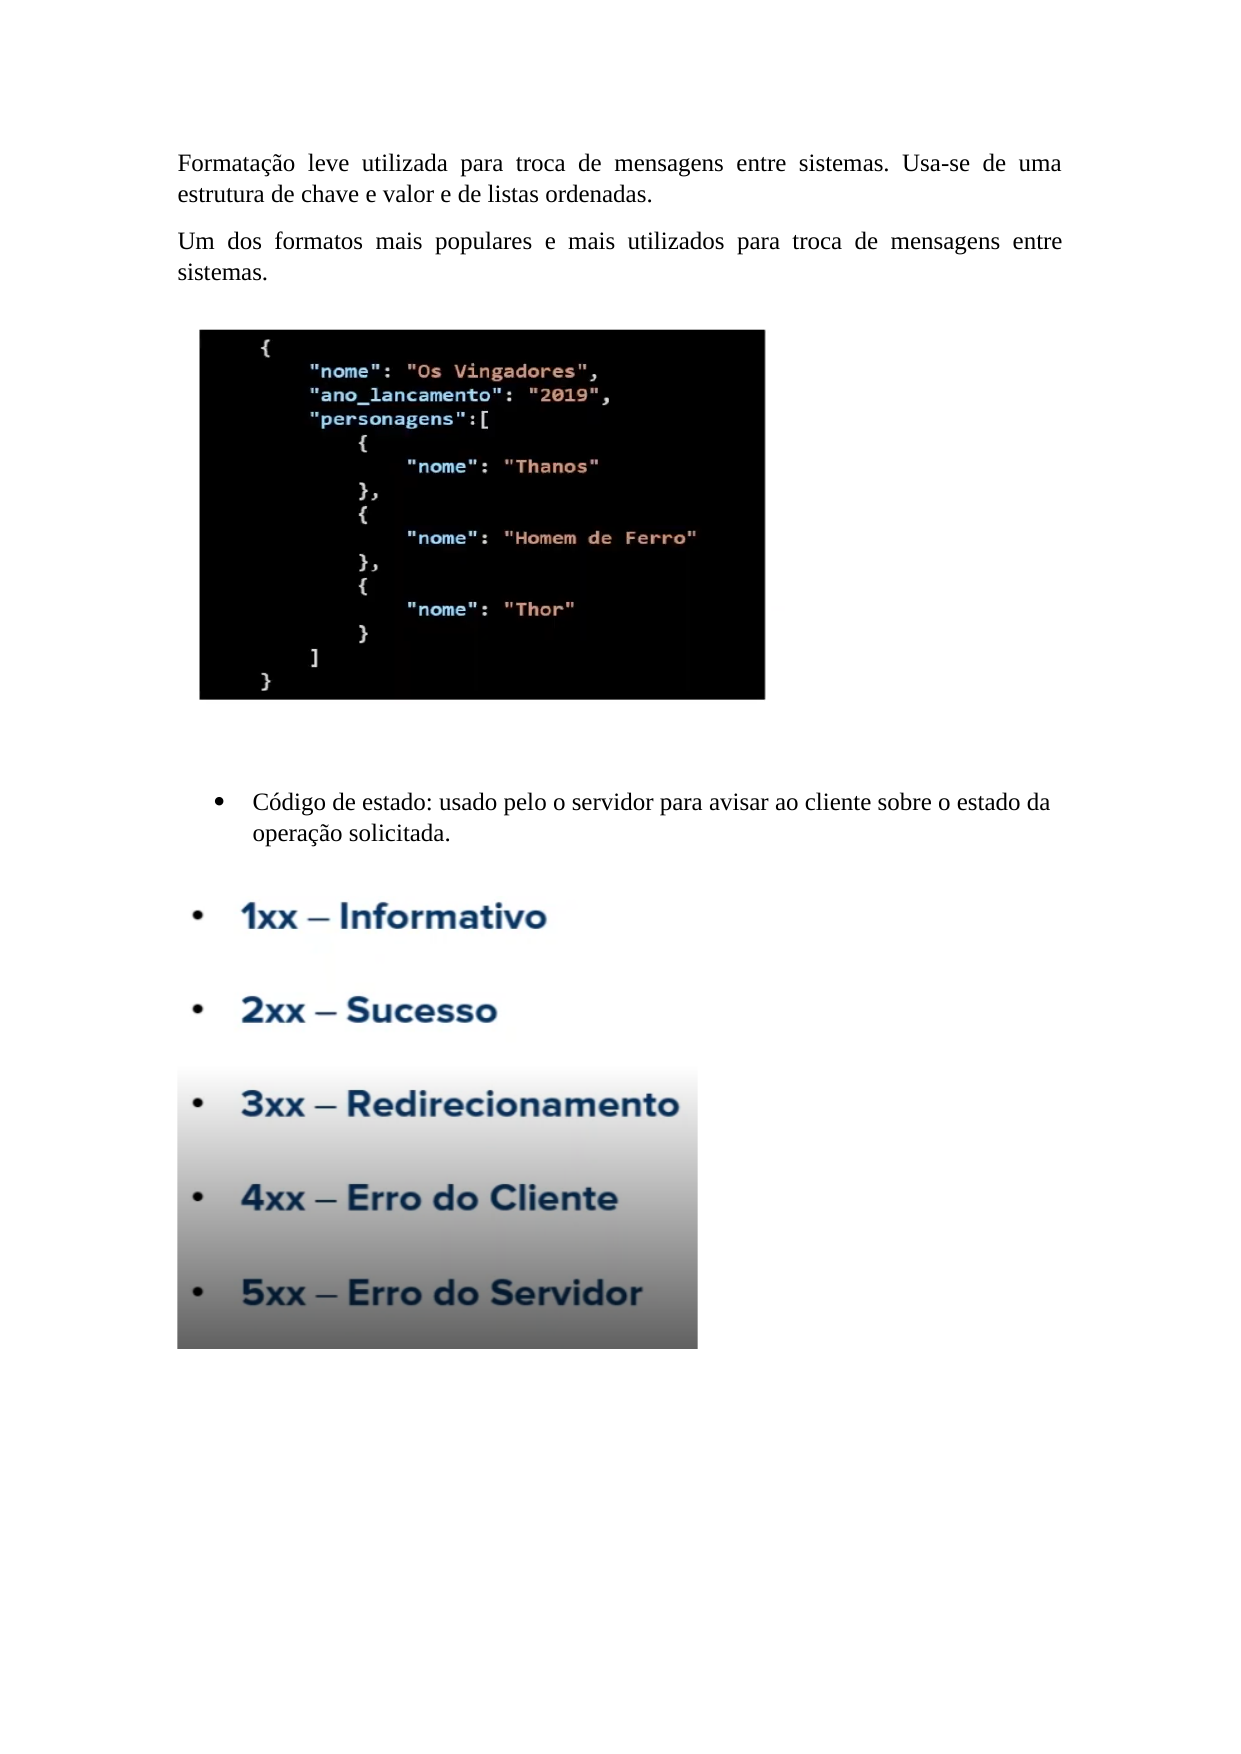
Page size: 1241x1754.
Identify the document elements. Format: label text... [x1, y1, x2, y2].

picture [177, 305, 792, 721]
picture [177, 896, 698, 1349]
text Formatação leve utilizada para troca de mensagens entre sistemas. Usa-se de uma estrutura de chave e valor e de listas ordenadas. [177, 148, 1063, 207]
list Código de estado: usado pelo o servidor para avisar ao cliente sobre o estado da operação solicitada. [215, 787, 1063, 847]
text Um dos formatos mais populares e mais utilizados para troca de mensagens entre sistemas. [177, 226, 1063, 286]
